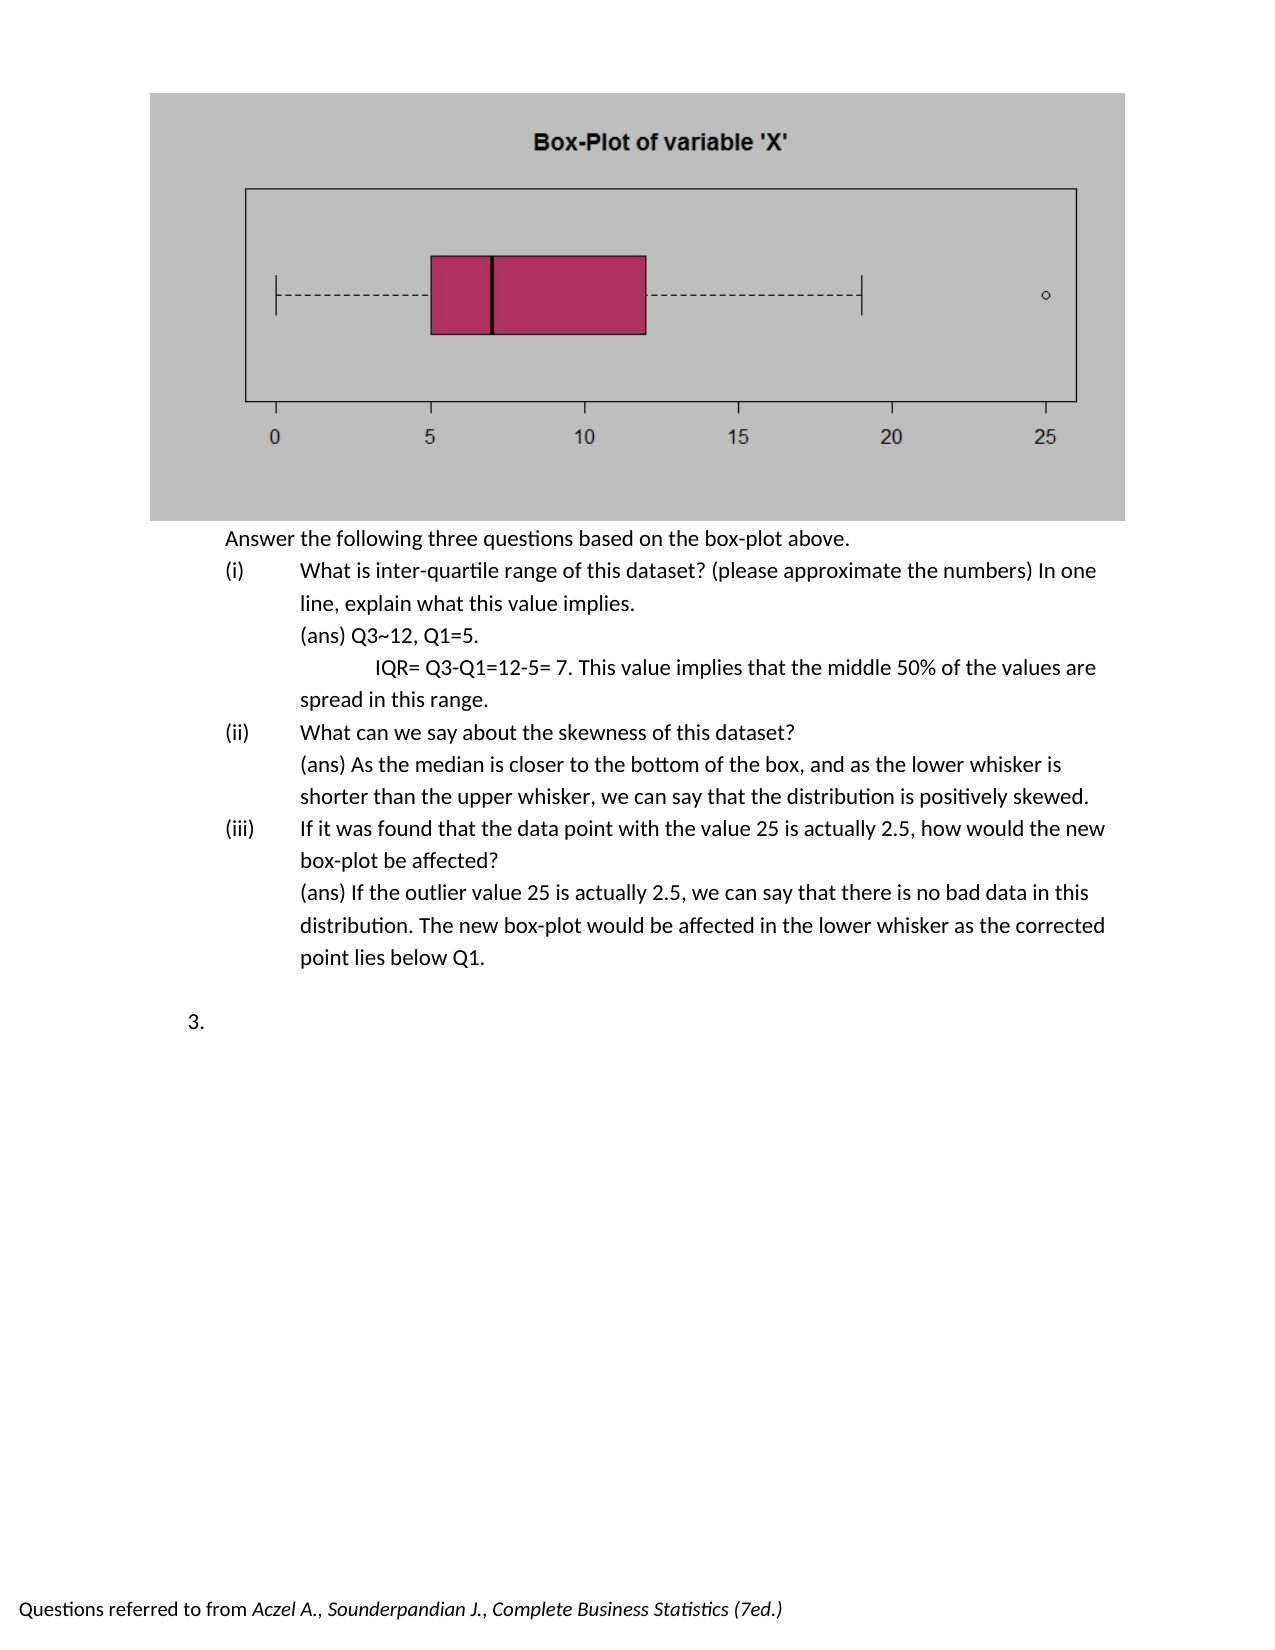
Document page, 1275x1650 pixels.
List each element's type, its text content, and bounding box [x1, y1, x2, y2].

list What can we say about the skewness of this dataset? [225, 718, 1125, 746]
list What is inter-quartile range of this dataset? (please approximate the numbers) In one line, explain what this value implies. [225, 557, 1125, 617]
list (ans) If the outlier value 25 is actually 2.5, we can say that there is no bad data in this distribution. The new box-plot would be affected in the lower whisker as the corrected point lies below Q1. [300, 878, 1125, 971]
list Answer the following three questions based on the box-plot above. [225, 524, 1125, 552]
list (ans) Q3~12, Q1=5. [300, 621, 1125, 649]
picture [150, 93, 1125, 521]
list IQR= Q3-Q1=12-5= 7. This value implies that the middle 50% of the values are spread in this range. [300, 653, 1125, 713]
list (ans) As the median is closer to the bottom of the box, and as the lower whisker is shorter than the upper whisker, we can say that the distribution is positively skewed. [300, 750, 1125, 810]
list If it was found that the data point with the value 25 is actually 2.5, how would the new box-plot be affected? [225, 814, 1125, 874]
